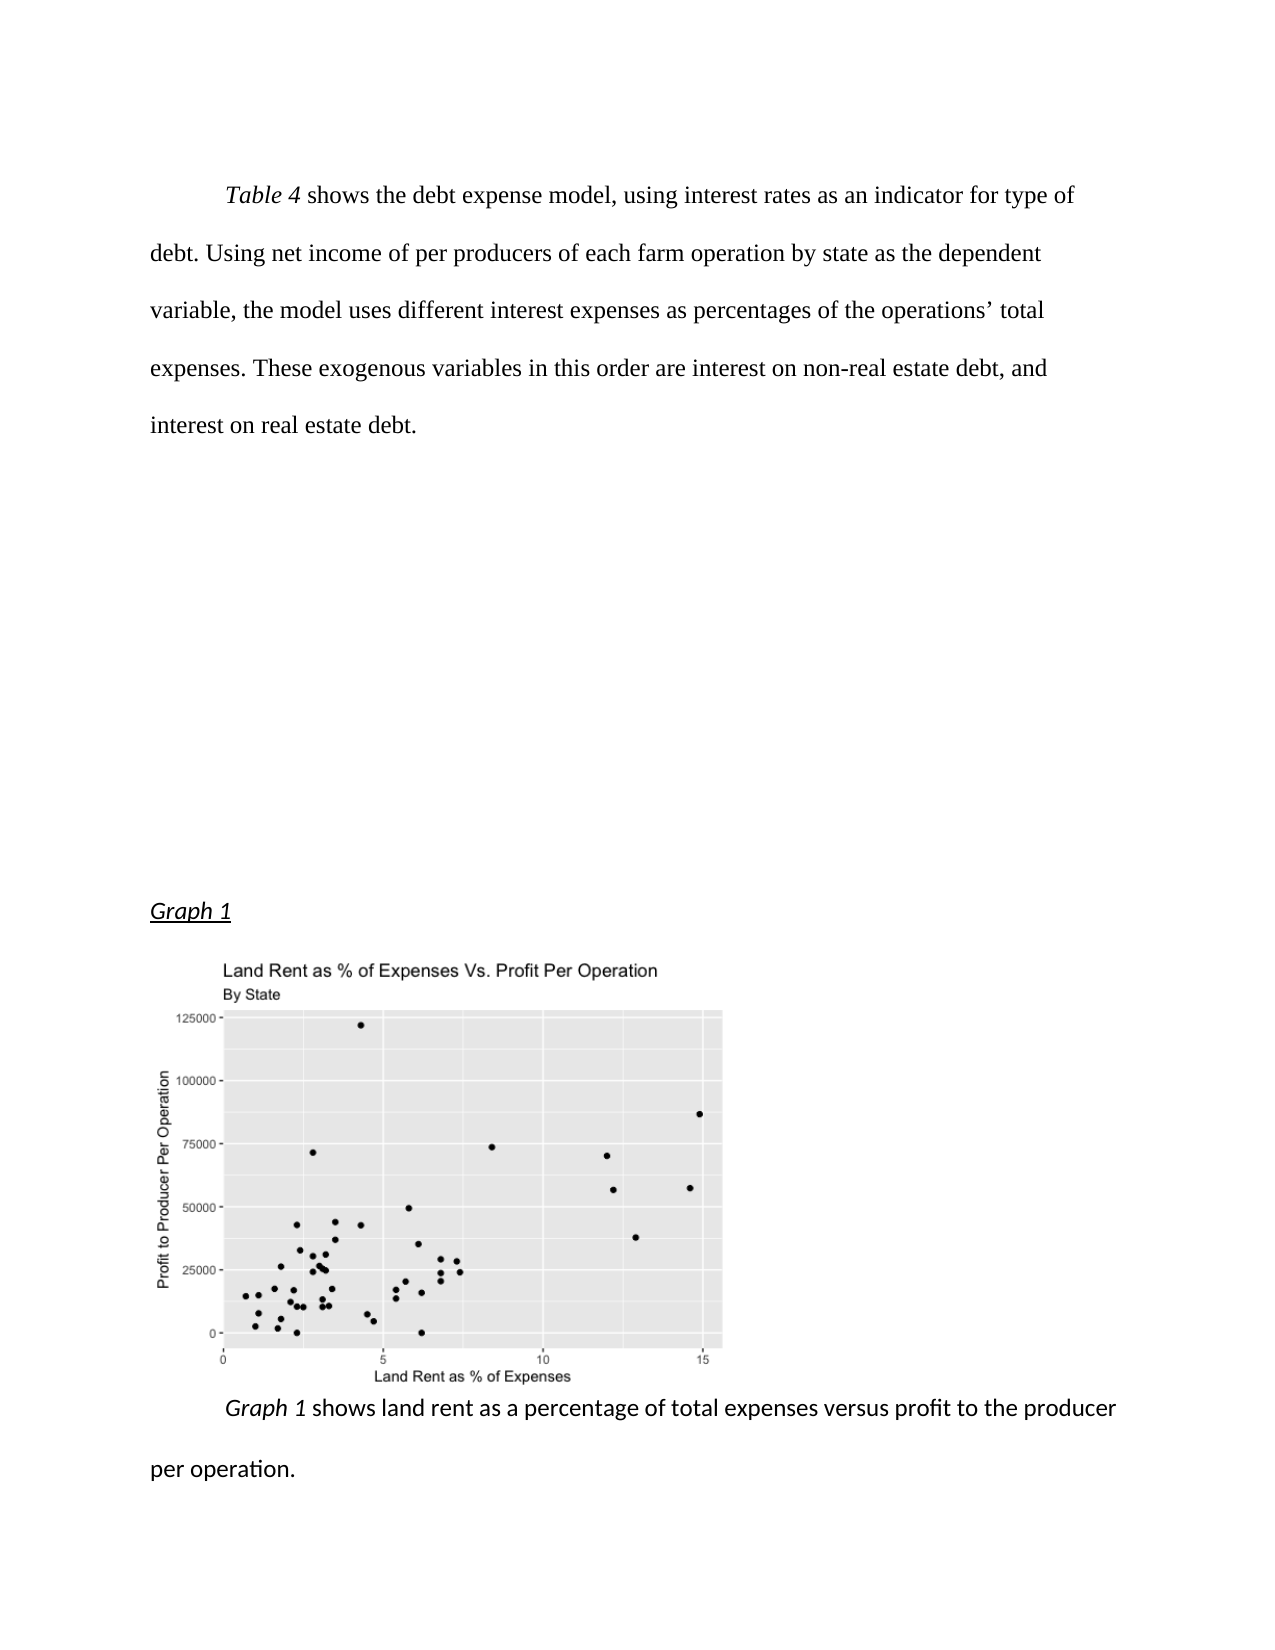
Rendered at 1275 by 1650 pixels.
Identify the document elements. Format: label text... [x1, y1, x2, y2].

text Graph 1 [150, 895, 1125, 926]
picture [150, 956, 730, 1392]
text Graph 1 shows land rent as a percentage of total expenses versus profit to the producer per operation. [150, 1392, 1125, 1483]
text Table 4 shows the debt expense model, using interest rates as an indicator for type of debt. Using net income of per producers of each farm operation by state as the dependent variable, the model uses different interest expenses as percentages of the operations’ total expenses. These exogenous variables in this order are interest on non-real estate debt, and interest on real estate debt. [150, 181, 1125, 439]
